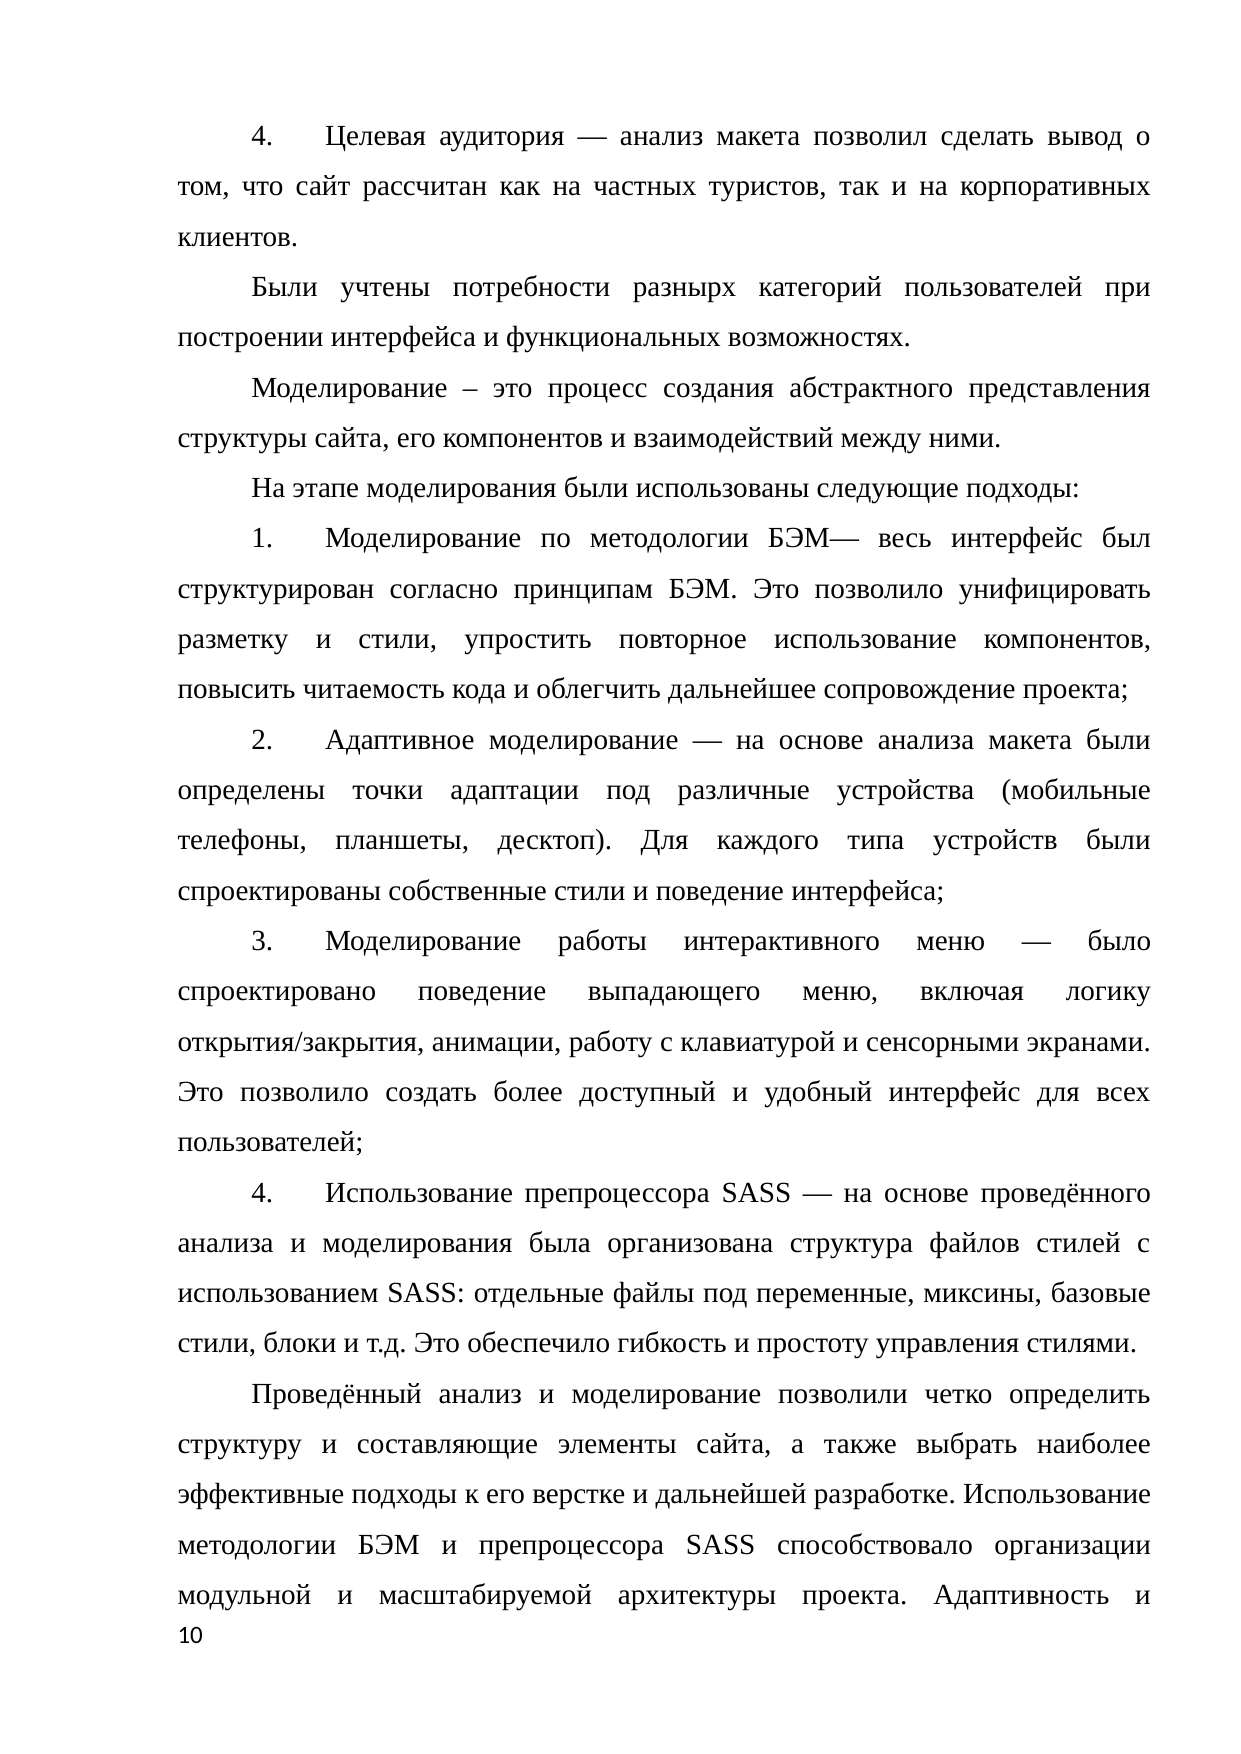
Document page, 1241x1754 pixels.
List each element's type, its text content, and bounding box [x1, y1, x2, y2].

list Моделирование по методологии БЭМ— весь интерфейс был структурирован согласно принципам БЭМ. Это позволило унифицировать разметку и стили, упростить повторное использование компонентов, повысить читаемость кода и облегчить дальнейшее сопровождение проекта; [177, 521, 1152, 705]
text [177, 1376, 1152, 1611]
text Моделирование – это процесс создания абстрактного представления структуры сайта, его компонентов и взаимодействий между ними. [177, 370, 1152, 453]
list Были учтены потребности разнырх категорий пользователей при построении интерфейса и функциональных возможностях. [177, 269, 1152, 353]
list Адаптивное моделирование — на основе анализа макета были определены точки адаптации под различные устройства (мобильные телефоны, планшеты, десктоп). Для каждого типа устройств были спроектированы собственные стили и поведение интерфейса; [177, 722, 1152, 906]
text На этапе моделирования были использованы следующие подходы: [177, 470, 1152, 504]
list Целевая аудитория — анализ макета позволил сделать вывод о том, что сайт рассчитан как на частных туристов, так и на корпоративных клиентов. [177, 118, 1152, 252]
list Использование препроцессора SASS — на основе проведённого анализа и моделирования была организована структура файлов стилей с использованием SASS: отдельные файлы под переменные, миксины, базовые стили, блоки и т.д. Это обеспечило гибкость и простоту управления стилями. [177, 1175, 1152, 1359]
list Моделирование работы интерактивного меню — было спроектировано поведение выпадающего меню, включая логику открытия/закрытия, анимации, работу с клавиатурой и сенсорными экранами. Это позволило создать более доступный и удобный интерфейс для всех пользователей; [177, 923, 1152, 1158]
